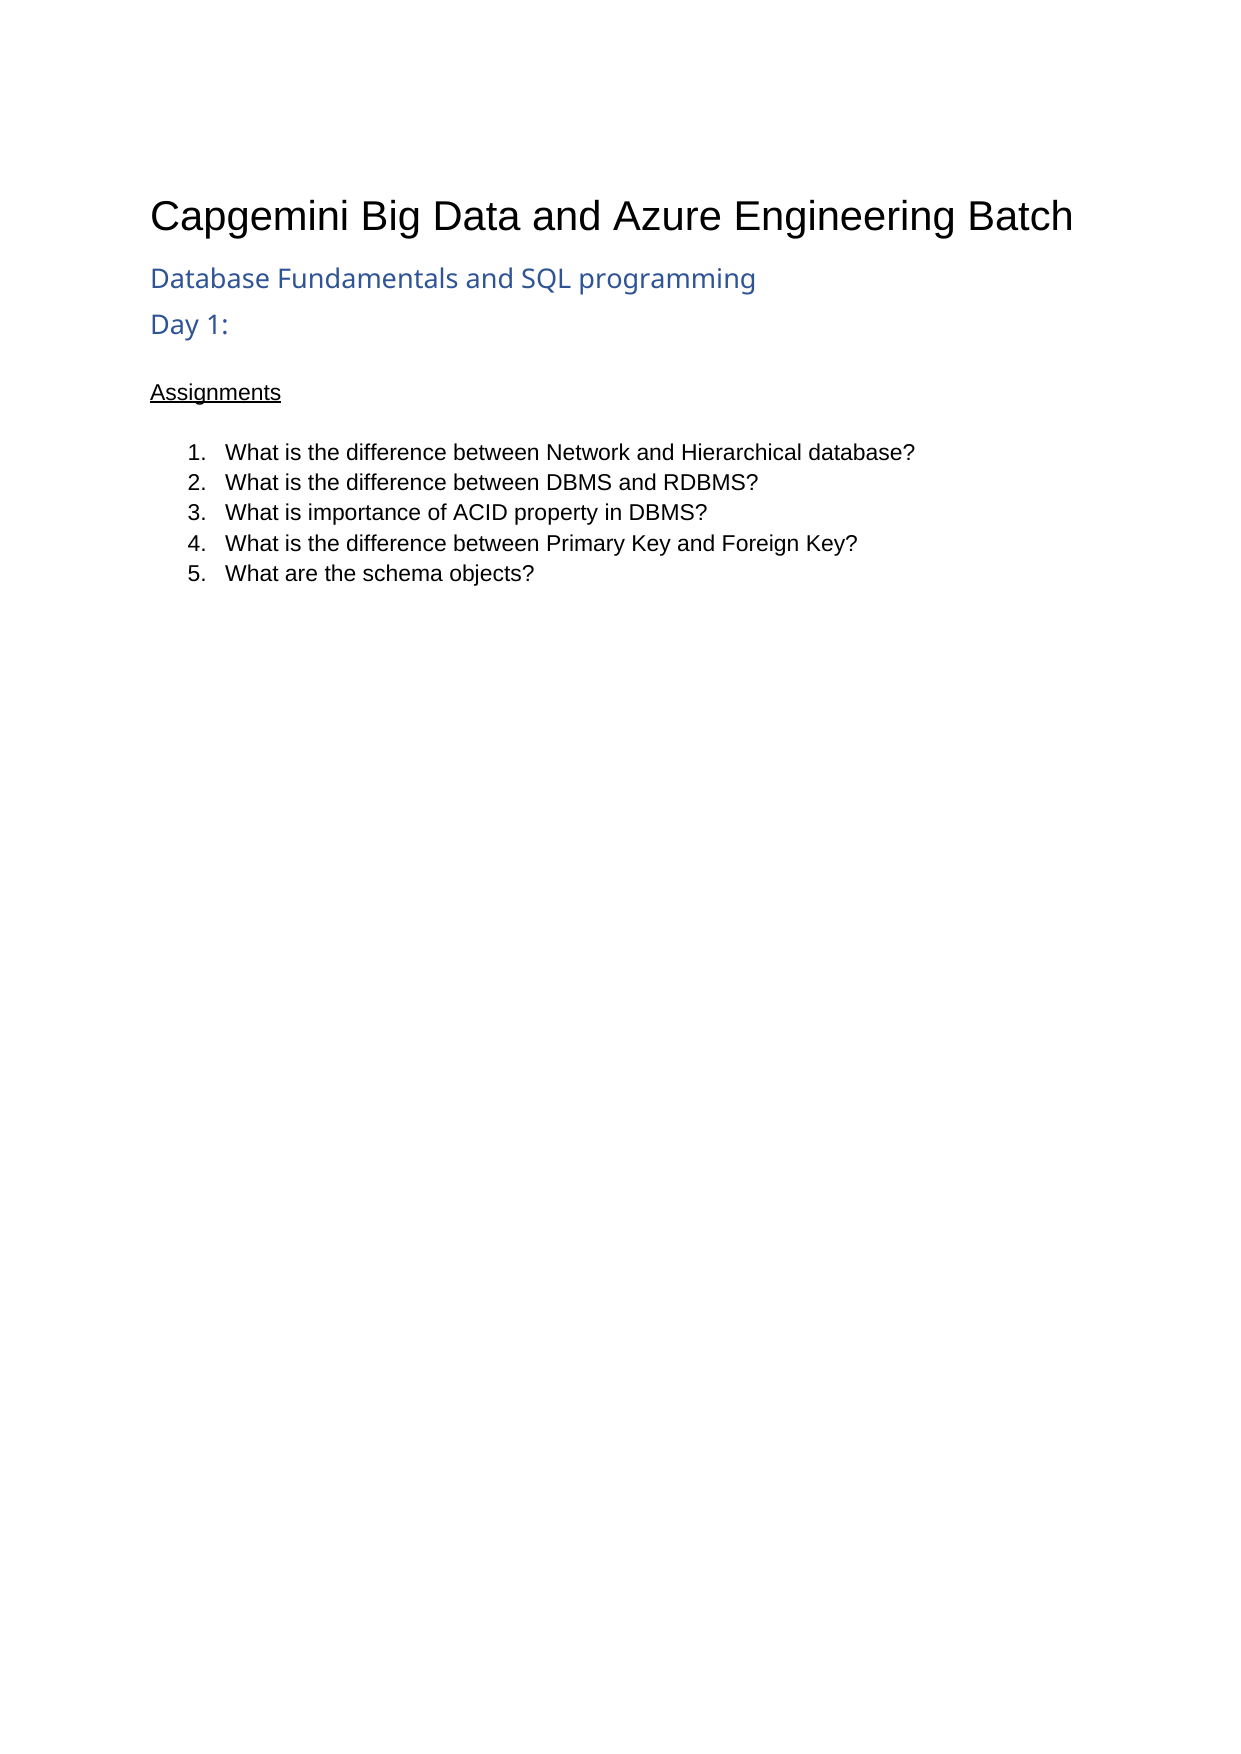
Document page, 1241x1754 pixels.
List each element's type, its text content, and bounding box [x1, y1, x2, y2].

subtitle Capgemini Big Data and Azure Engineering Batch [150, 192, 1090, 239]
subtitle Database Fundamentals and SQL programming [150, 259, 1090, 296]
text Assignments [150, 378, 1090, 405]
list What is the difference between Network and Hierarchical database? [187, 439, 1090, 465]
list What is importance of ACID property in DBMS? [187, 499, 1090, 526]
list What is the difference between Primary Key and Foreign Key? [187, 529, 1090, 556]
list What is the difference between DBMS and RDBMS? [187, 469, 1090, 495]
list What are the schema objects? [187, 560, 1090, 586]
subtitle Day 1: [150, 306, 1090, 343]
